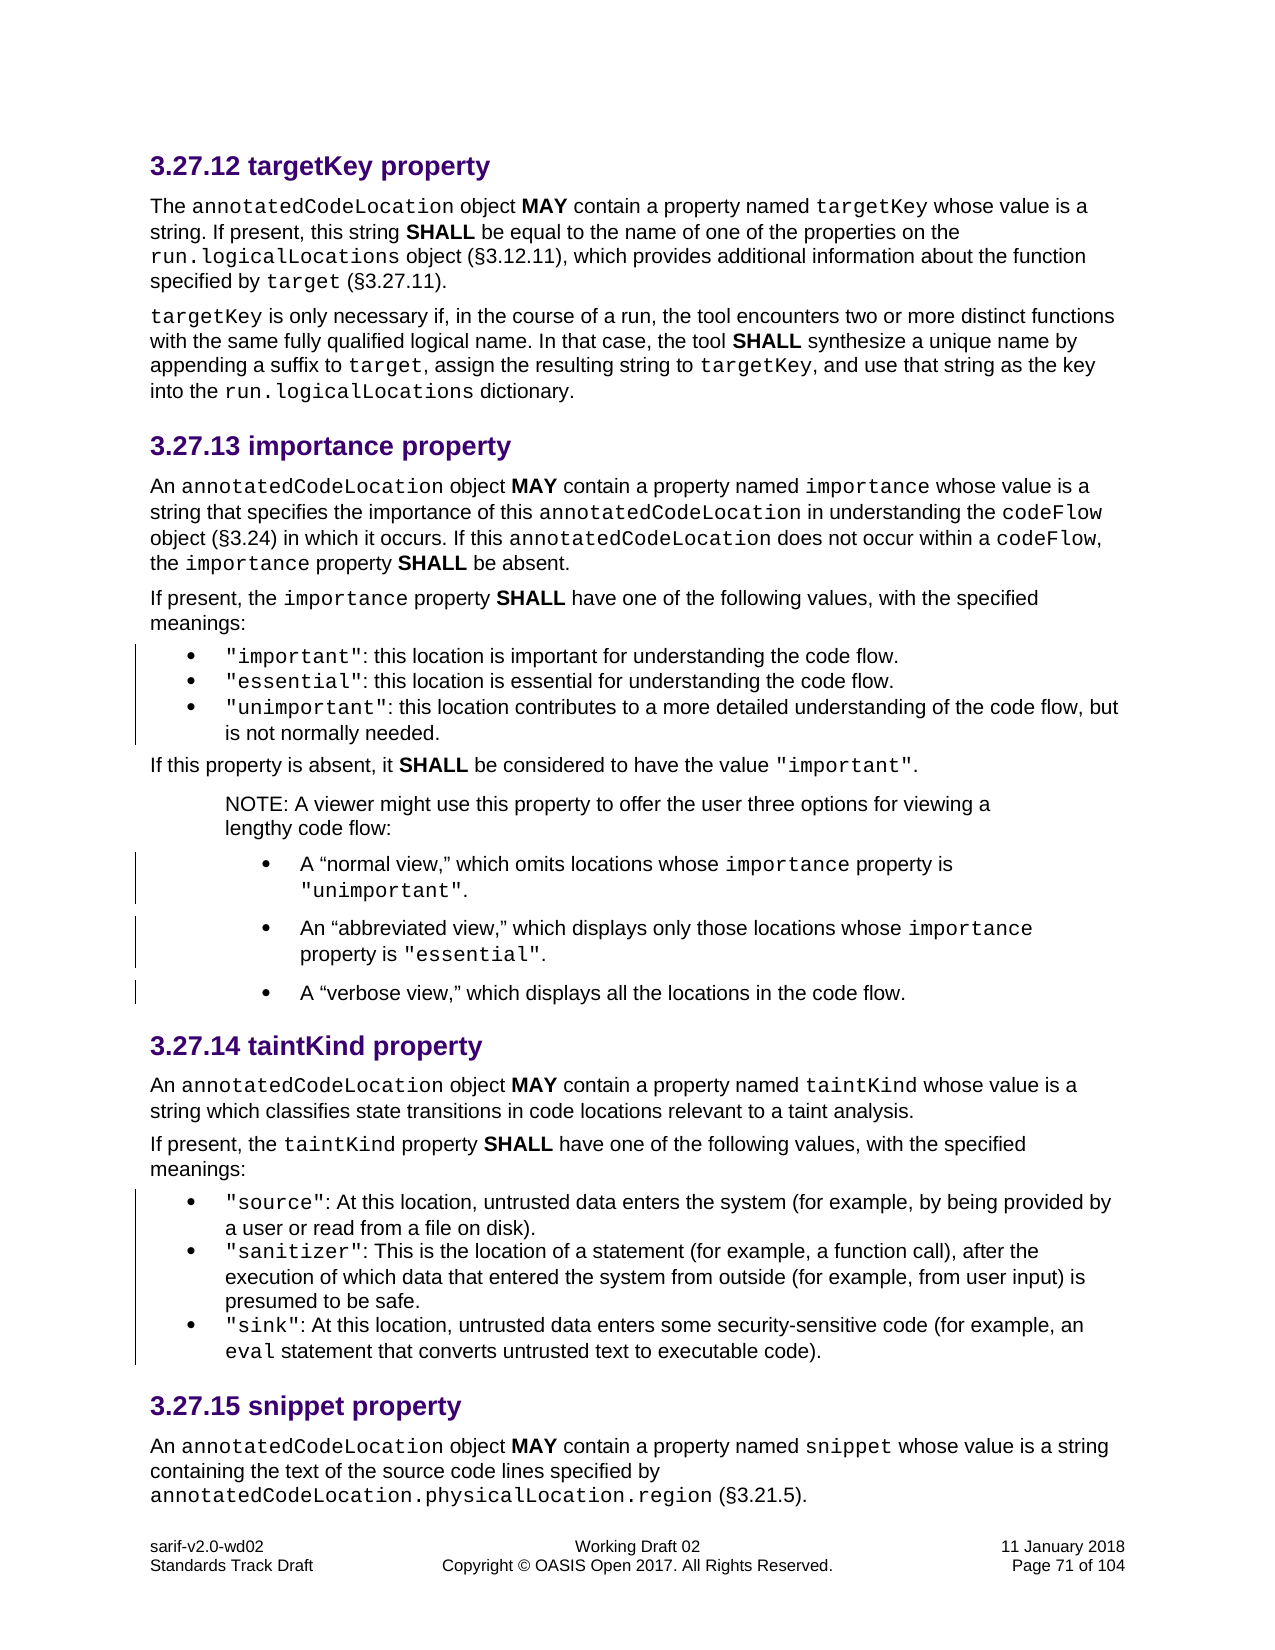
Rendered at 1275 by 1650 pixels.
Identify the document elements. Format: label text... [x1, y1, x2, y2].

text If this property is absent, it SHALL be considered to have the value "important". [150, 753, 1125, 779]
list An “abbreviated view,” which displays only those locations whose importance property is "essential". [262, 916, 1050, 968]
text An annotatedCodeLocation object MAY contain a property named taintKind whose value is a string which classifies state transitions in code locations relevant to a taint analysis. [150, 1073, 1125, 1123]
text The annotatedCodeLocation object MAY contain a property named targetKey whose value is a string. If present, this string SHALL be equal to the name of one of the properties on the run.logicalLocations object (§3.12.11), which provides additional information about the function specified by target (§3.27.11). [150, 194, 1125, 295]
list "important": this location is important for understanding the code flow. [187, 643, 1125, 669]
list "essential": this location is essential for understanding the code flow. [187, 669, 1125, 695]
text An annotatedCodeLocation object MAY contain a property named snippet whose value is a string containing the text of the source code lines specified by annotatedCodeLocation.physicalLocation.region (§3.21.5). [150, 1433, 1125, 1509]
text An annotatedCodeLocation object MAY contain a property named importance whose value is a string that specifies the importance of this annotatedCodeLocation in understanding the codeFlow object (§3.24) in which it occurs. If this annotatedCodeLocation does not occur within a codeFlow, the importance property SHALL be absent. [150, 474, 1125, 577]
list "sanitizer": This is the location of a statement (for example, a function call), after the execution of which data that entered the system from outside (for example, from user input) is presumed to be safe. [187, 1239, 1125, 1313]
subtitle targetKey property [150, 150, 1125, 181]
list "source": At this location, untrusted data enters the system (for example, by being provided by a user or read from a file on disk). [187, 1189, 1125, 1239]
text NOTE: A viewer might use this property to offer the user three options for viewing a lengthy code flow: [225, 792, 1050, 839]
text If present, the importance property SHALL have one of the following values, with the specified meanings: [150, 585, 1125, 635]
list "sink": At this location, untrusted data enters some security-sensitive code (for example, an eval statement that converts untrusted text to executable code). [187, 1313, 1125, 1365]
list "unimportant": this location contributes to a more detailed understanding of the code flow, but is not normally needed. [187, 695, 1125, 745]
subtitle taintKind property [150, 1029, 1125, 1061]
text If present, the taintKind property SHALL have one of the following values, with the specified meanings: [150, 1131, 1125, 1181]
subtitle importance property [150, 430, 1125, 461]
list A “verbose view,” which displays all the locations in the code flow. [262, 980, 1050, 1004]
subtitle snippet property [150, 1390, 1125, 1421]
list A “normal view,” which omits locations whose importance property is "unimportant". [262, 852, 1050, 904]
text targetKey is only necessary if, in the course of a run, the tool encounters two or more distinct functions with the same fully qualified logical name. In that case, the tool SHALL synthesize a unique name by appending a suffix to target, assign the resulting string to targetKey, and use that string as the key into the run.logicalLocations dictionary. [150, 303, 1125, 405]
